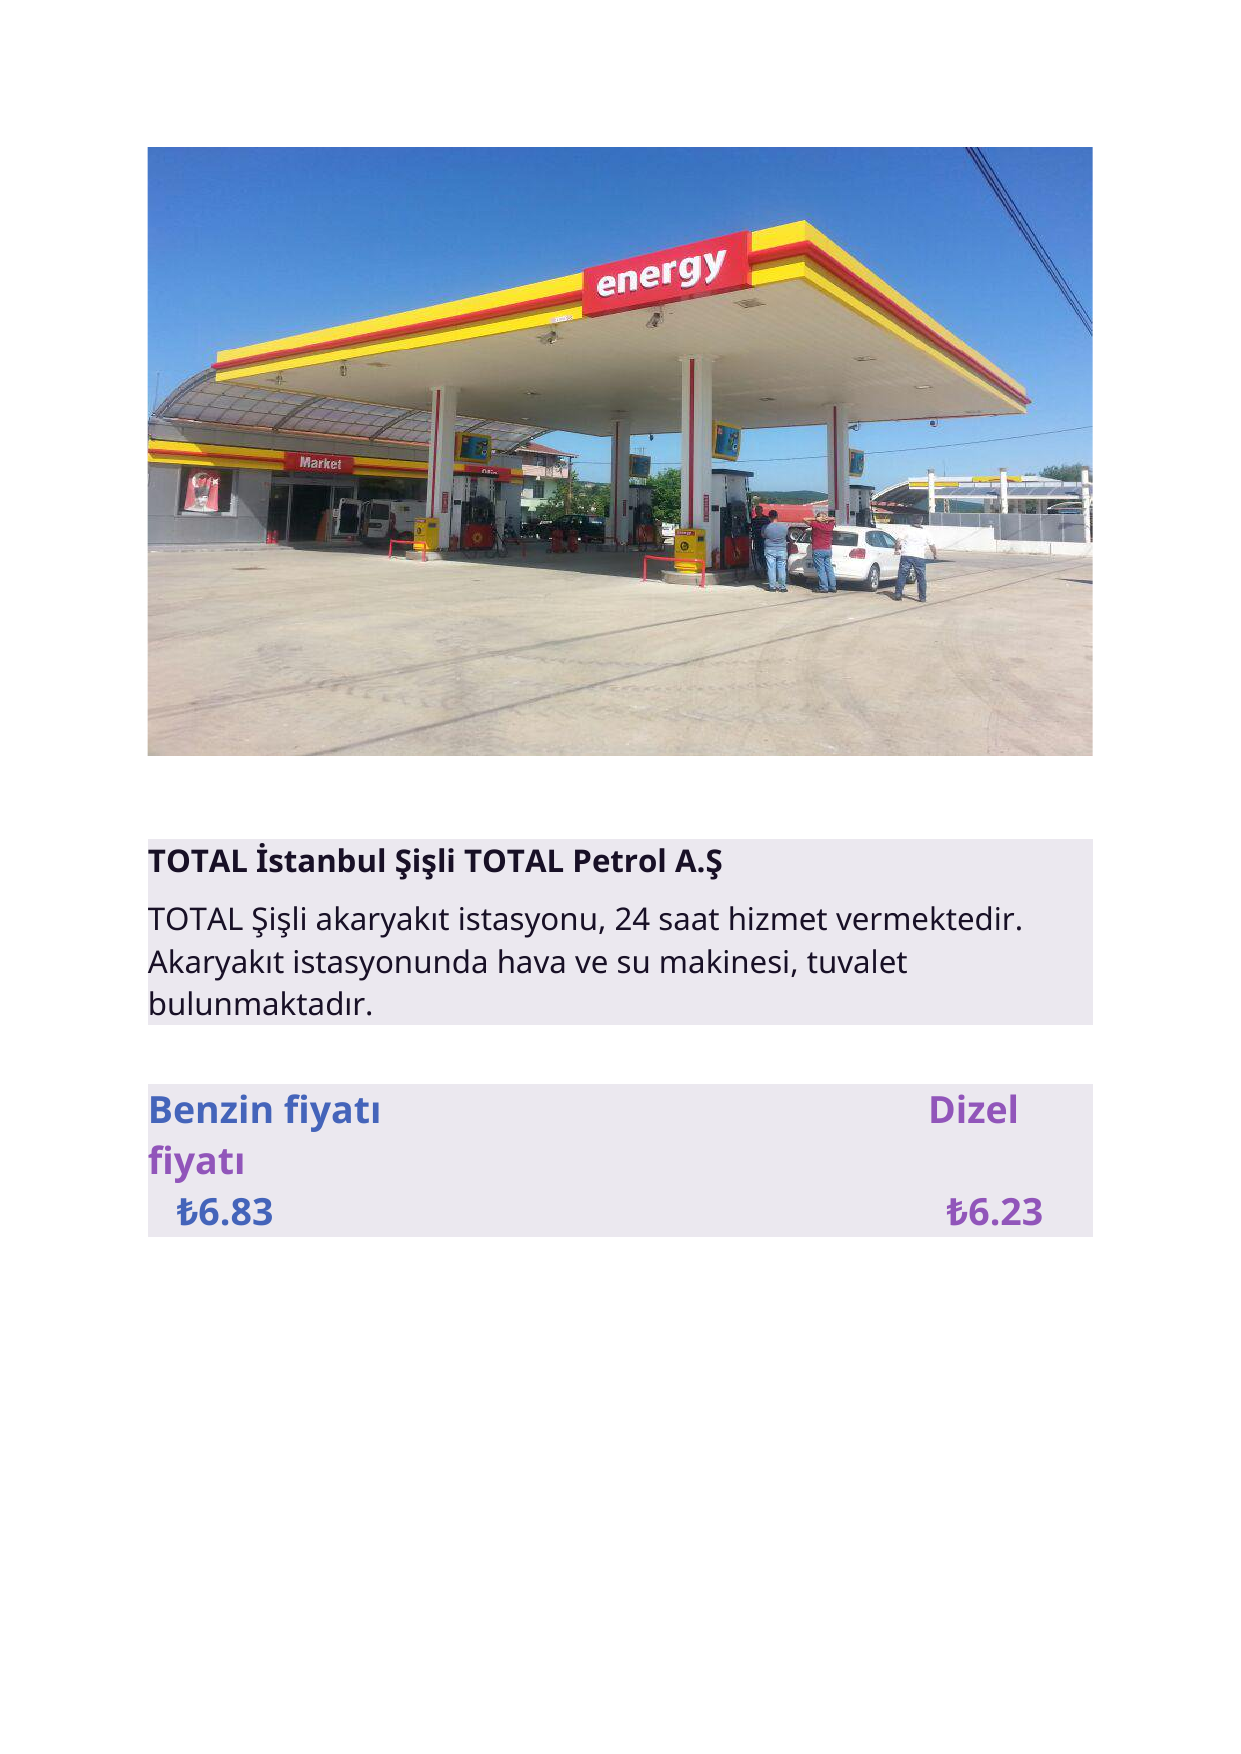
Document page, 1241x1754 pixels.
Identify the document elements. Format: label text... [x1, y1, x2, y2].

text ₺6.83 ₺6.23 [148, 1186, 1093, 1237]
text TOTAL Şişli akaryakıt istasyonu, 24 saat hizmet vermektedir. Akaryakıt istasyonunda hava ve su makinesi, tuvalet bulunmaktadır. [148, 897, 1093, 1025]
text Benzin fiyatı Dizel fiyatı [148, 1084, 1093, 1186]
picture [147, 147, 1093, 756]
text TOTAL İstanbul Şişli TOTAL Petrol A.Ş [148, 839, 1093, 881]
